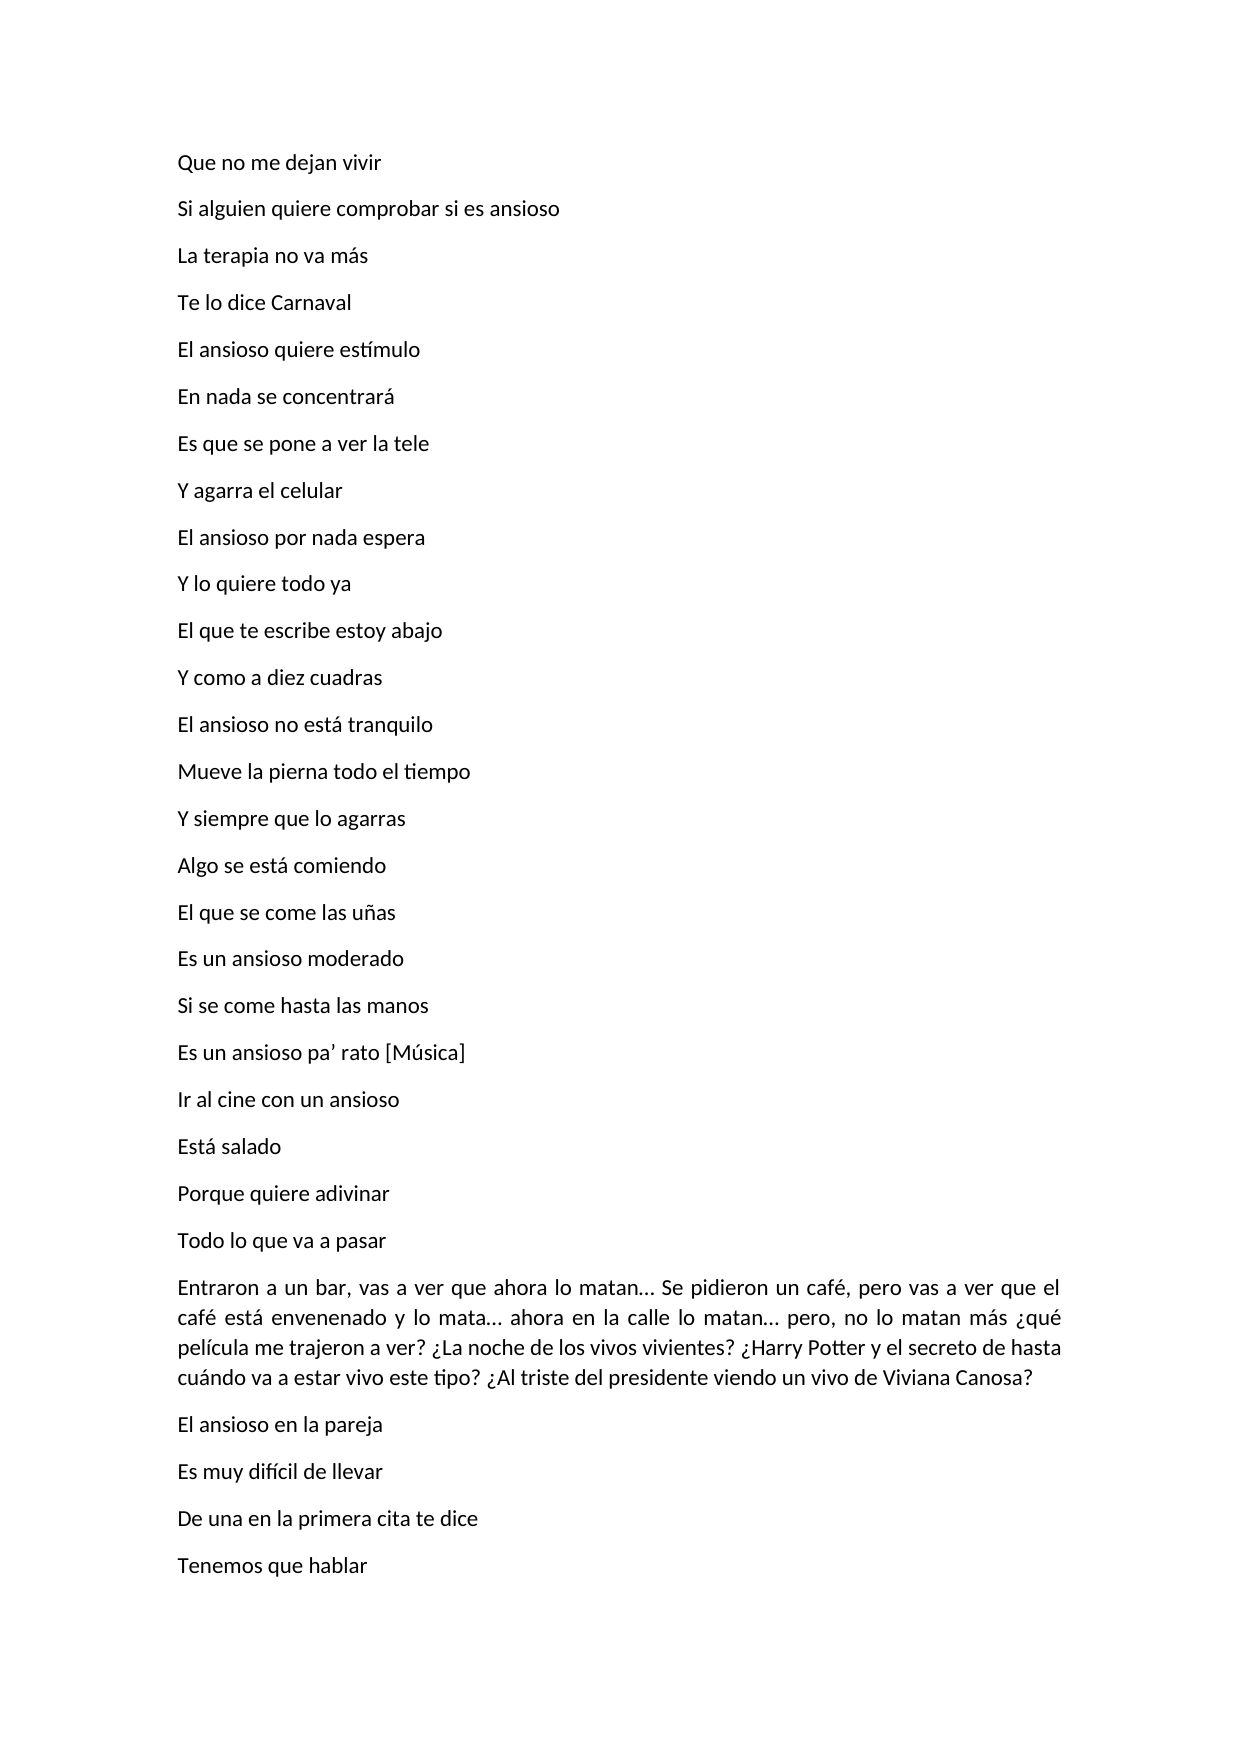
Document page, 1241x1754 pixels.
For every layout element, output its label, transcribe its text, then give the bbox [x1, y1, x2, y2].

text Y siempre que lo agarras [177, 804, 1063, 832]
text Es un ansioso pa’ rato [Música] [177, 1038, 1063, 1066]
text Si alguien quiere comprobar si es ansioso [177, 194, 1063, 222]
text En nada se concentrará [177, 382, 1063, 410]
text Es que se pone a ver la tele [177, 429, 1063, 457]
text Es un ansioso moderado [177, 944, 1063, 972]
text El que te escribe estoy abajo [177, 616, 1063, 644]
text El ansioso por nada espera [177, 523, 1063, 551]
text Te lo dice Carnaval [177, 288, 1063, 316]
text Está salado [177, 1132, 1063, 1160]
text La terapia no va más [177, 241, 1063, 269]
text Porque quiere adivinar [177, 1179, 1063, 1207]
text Que no me dejan vivir [177, 148, 1063, 176]
text Si se come hasta las manos [177, 991, 1063, 1019]
text Es muy difícil de llevar [177, 1457, 1063, 1485]
text Ir al cine con un ansioso [177, 1085, 1063, 1113]
text El ansioso en la pareja [177, 1410, 1063, 1438]
text Algo se está comiendo [177, 851, 1063, 879]
text Todo lo que va a pasar [177, 1226, 1063, 1254]
text El ansioso quiere estímulo [177, 335, 1063, 363]
text Y agarra el celular [177, 476, 1063, 504]
text De una en la primera cita te dice [177, 1504, 1063, 1532]
text El que se come las uñas [177, 898, 1063, 926]
text El ansioso no está tranquilo [177, 710, 1063, 738]
text Tenemos que hablar [177, 1551, 1063, 1579]
text Y lo quiere todo ya [177, 569, 1063, 597]
text Y como a diez cuadras [177, 663, 1063, 691]
text Mueve la pierna todo el tiempo [177, 757, 1063, 785]
text Entraron a un bar, vas a ver que ahora lo matan… Se pidieron un café, pero vas a ver que el café está envenenado y lo mata… ahora en la calle lo matan… pero, no lo matan más ¿qué película me trajeron a ver? ¿La noche de los vivos vivientes? ¿Harry Potter y el secreto de hasta cuándo va a estar vivo este tipo? ¿Al triste del presidente viendo un vivo de Viviana Canosa? [177, 1273, 1063, 1391]
